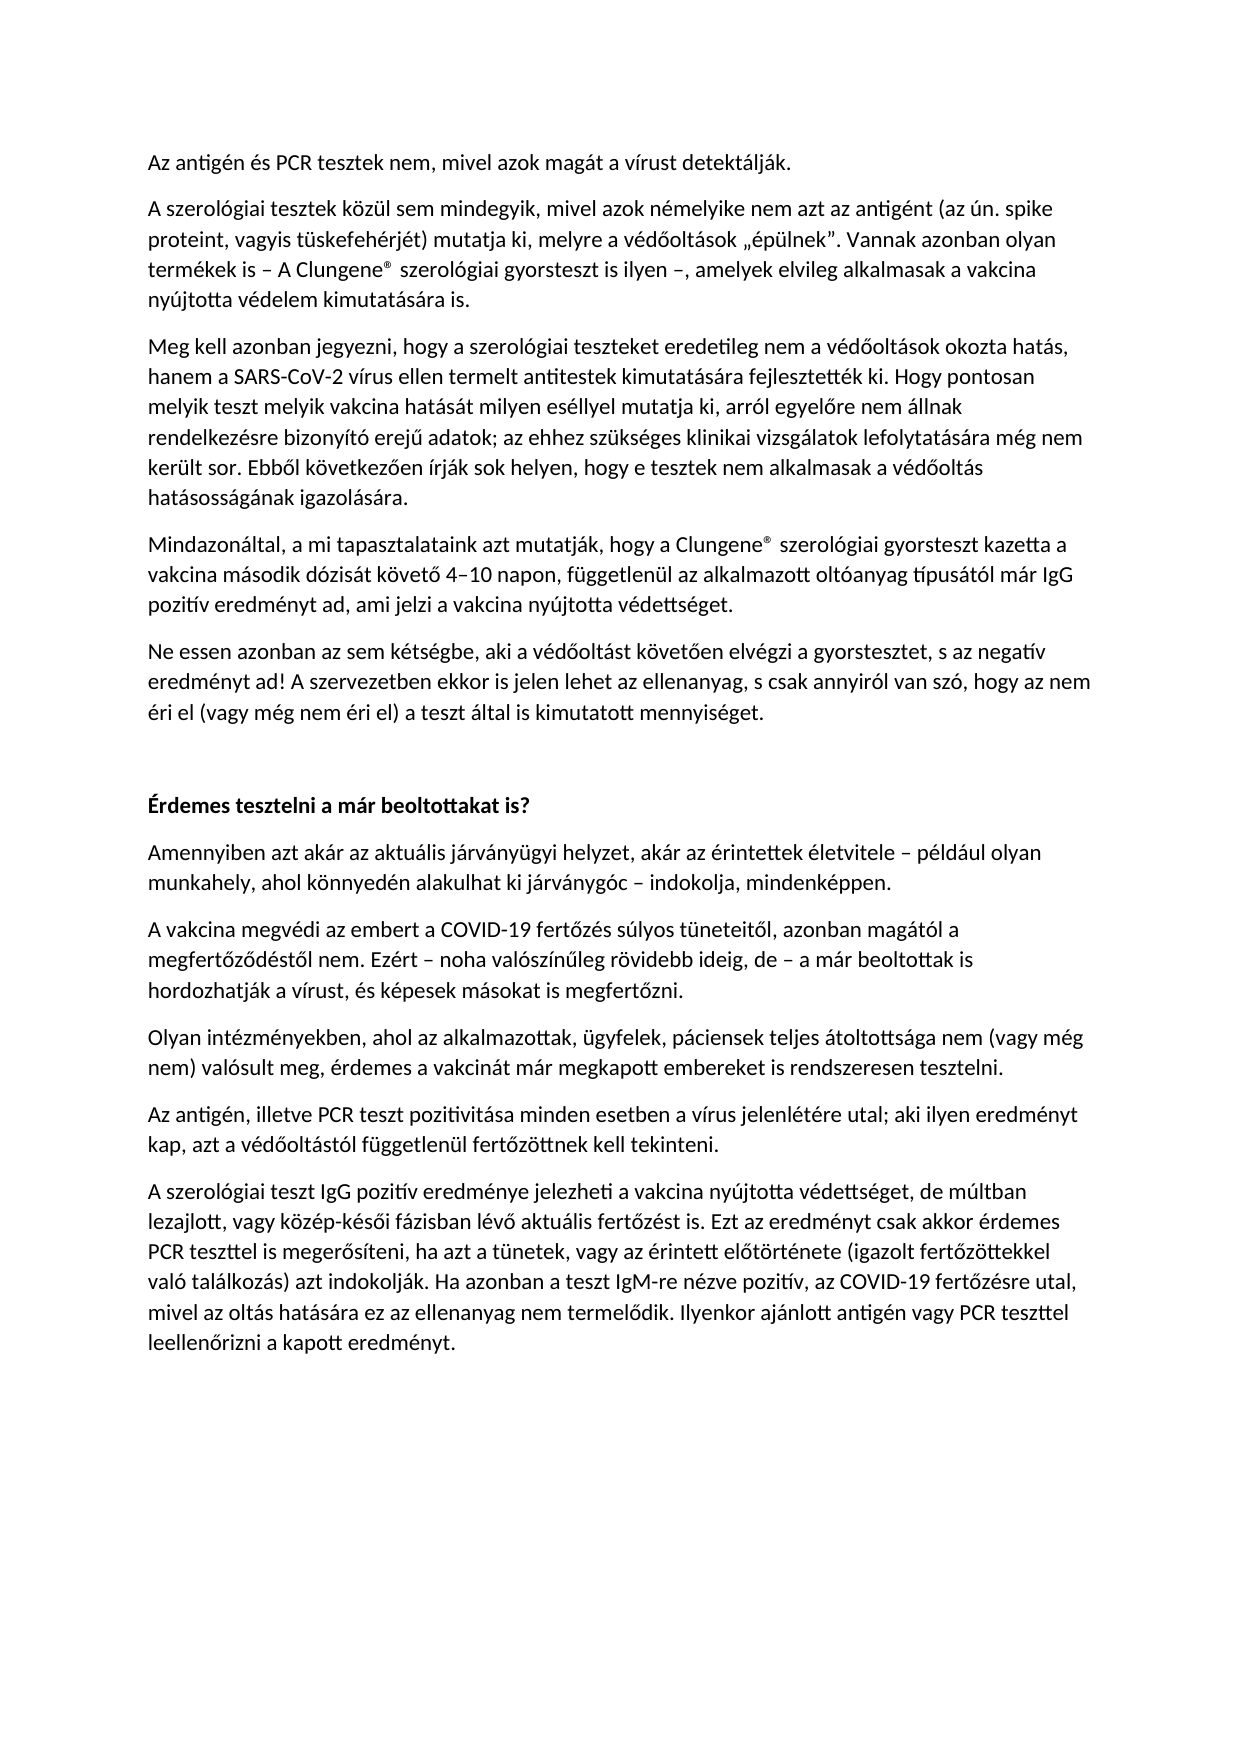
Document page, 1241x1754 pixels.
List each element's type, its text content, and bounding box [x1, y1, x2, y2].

text A szerológiai tesztek közül sem mindegyik, mivel azok némelyike nem azt az antigént (az ún. spike proteint, vagyis tüskefehérjét) mutatja ki, melyre a védőoltások „épülnek”. Vannak azonban olyan termékek is – A Clungene® szerológiai gyorsteszt is ilyen –, amelyek elvileg alkalmasak a vakcina nyújtotta védelem kimutatására is. [148, 194, 1093, 313]
text Olyan intézményekben, ahol az alkalmazottak, ügyfelek, páciensek teljes átoltottsága nem (vagy még nem) valósult meg, érdemes a vakcinát már megkapott embereket is rendszeresen tesztelni. [148, 1023, 1093, 1081]
text Meg kell azonban jegyezni, hogy a szerológiai teszteket eredetileg nem a védőoltások okozta hatás, hanem a SARS-CoV-2 vírus ellen termelt antitestek kimutatására fejlesztették ki. Hogy pontosan melyik teszt melyik vakcina hatását milyen eséllyel mutatja ki, arról egyelőre nem állnak rendelkezésre bizonyító erejű adatok; az ehhez szükséges klinikai vizsgálatok lefolytatására még nem került sor. Ebből következően írják sok helyen, hogy e tesztek nem alkalmasak a védőoltás hatásosságának igazolására. [148, 332, 1093, 511]
text Érdemes tesztelni a már beoltottakat is? [148, 791, 1093, 819]
text Az antigén, illetve PCR teszt pozitivitása minden esetben a vírus jelenlétére utal; aki ilyen eredményt kap, azt a védőoltástól függetlenül fertőzöttnek kell tekinteni. [148, 1100, 1093, 1158]
text Az antigén és PCR tesztek nem, mivel azok magát a vírust detektálják. [148, 148, 1093, 176]
text A szerológiai teszt IgG pozitív eredménye jelezheti a vakcina nyújtotta védettséget, de múltban lezajlott, vagy közép-késői fázisban lévő aktuális fertőzést is. Ezt az eredményt csak akkor érdemes PCR teszttel is megerősíteni, ha azt a tünetek, vagy az érintett előtörténete (igazolt fertőzöttekkel való találkozás) azt indokolják. Ha azonban a teszt IgM-re nézve pozitív, az COVID-19 fertőzésre utal, mivel az oltás hatására ez az ellenanyag nem termelődik. Ilyenkor ajánlott antigén vagy PCR teszttel leellenőrizni a kapott eredményt. [148, 1177, 1093, 1356]
text Amennyiben azt akár az aktuális járványügyi helyzet, akár az érintettek életvitele – például olyan munkahely, ahol könnyedén alakulhat ki járványgóc – indokolja, mindenképpen. [148, 838, 1093, 896]
text A vakcina megvédi az embert a COVID-19 fertőzés súlyos tüneteitől, azonban magától a megfertőződéstől nem. Ezért – noha valószínűleg rövidebb ideig, de – a már beoltottak is hordozhatják a vírust, és képesek másokat is megfertőzni. [148, 915, 1093, 1004]
text Ne essen azonban az sem kétségbe, aki a védőoltást követően elvégzi a gyorstesztet, s az negatív eredményt ad! A szervezetben ekkor is jelen lehet az ellenanyag, s csak annyiról van szó, hogy az nem éri el (vagy még nem éri el) a teszt által is kimutatott mennyiséget. [148, 637, 1093, 726]
text Mindazonáltal, a mi tapasztalataink azt mutatják, hogy a Clungene® szerológiai gyorsteszt kazetta a vakcina második dózisát követő 4–10 napon, függetlenül az alkalmazott oltóanyag típusától már IgG pozitív eredményt ad, ami jelzi a vakcina nyújtotta védettséget. [148, 530, 1093, 618]
